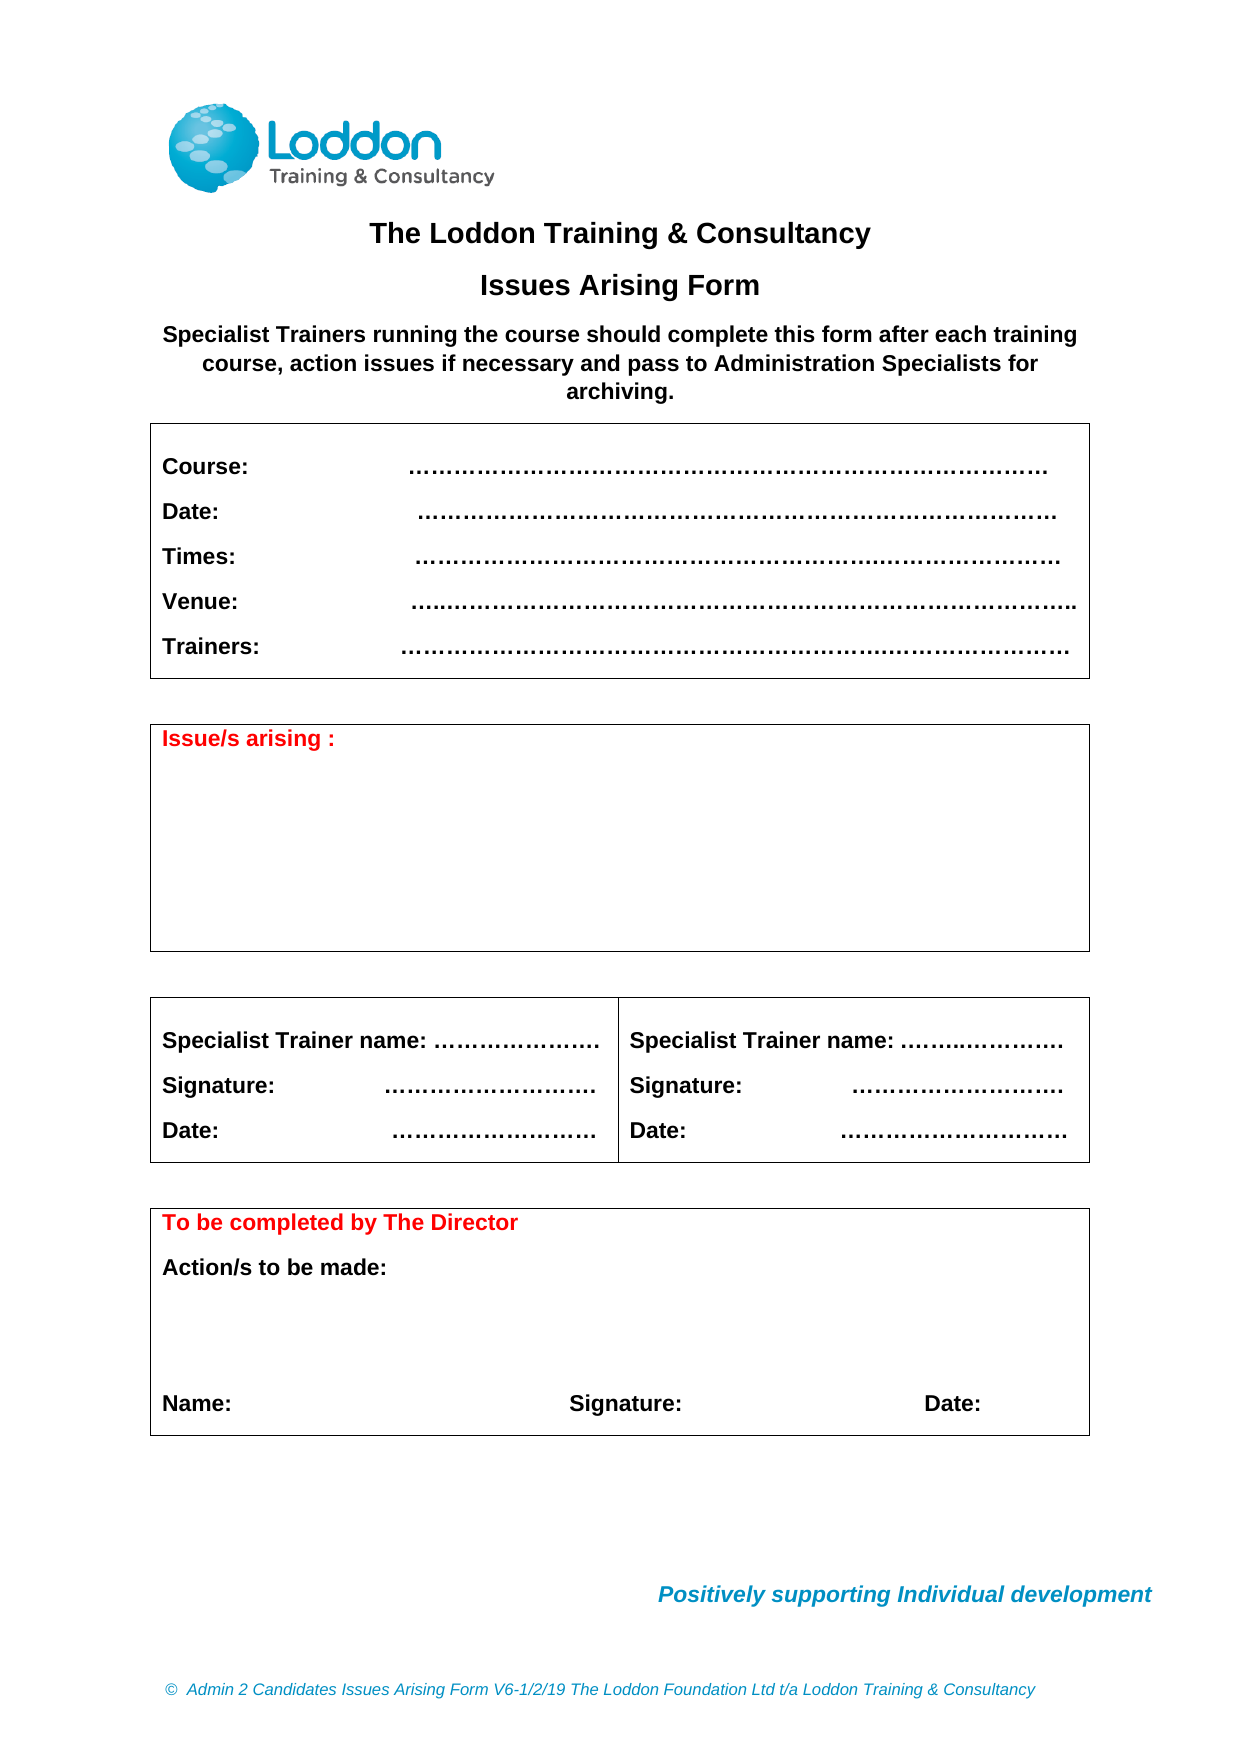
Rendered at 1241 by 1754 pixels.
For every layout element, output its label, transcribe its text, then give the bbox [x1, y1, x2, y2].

text The Loddon Training & Consultancy [150, 174, 1090, 249]
table_header To be completed by The Director Action/s to be made: Name: Signature: Date: [151, 1209, 1089, 1434]
table_header Issue/s arising : [151, 725, 1089, 951]
picture [165, 84, 503, 174]
table_header Specialist Trainer name: .……..…………. Signature: ………………………. Date: ………………………… [619, 998, 1089, 1162]
table_header Specialist Trainer name: …………………. Signature: ………………………. Date: ……………………… [151, 998, 618, 1162]
table_header Course: ………………………………………………………………………… Date: ………………………………………………………………………… Times: …………………………………………………….…………………… Venue: …..……………………………………………………………………….. Trainers: ……………………………………………………….…………………… [151, 424, 1089, 678]
picture [206, 161, 227, 173]
picture [165, 1683, 177, 1695]
text Specialist Trainers running the course should complete this form after each training course, action issues if necessary and pass to Administration Specialists for archiving. [150, 321, 1090, 404]
text Issues Arising Form [150, 268, 1090, 302]
